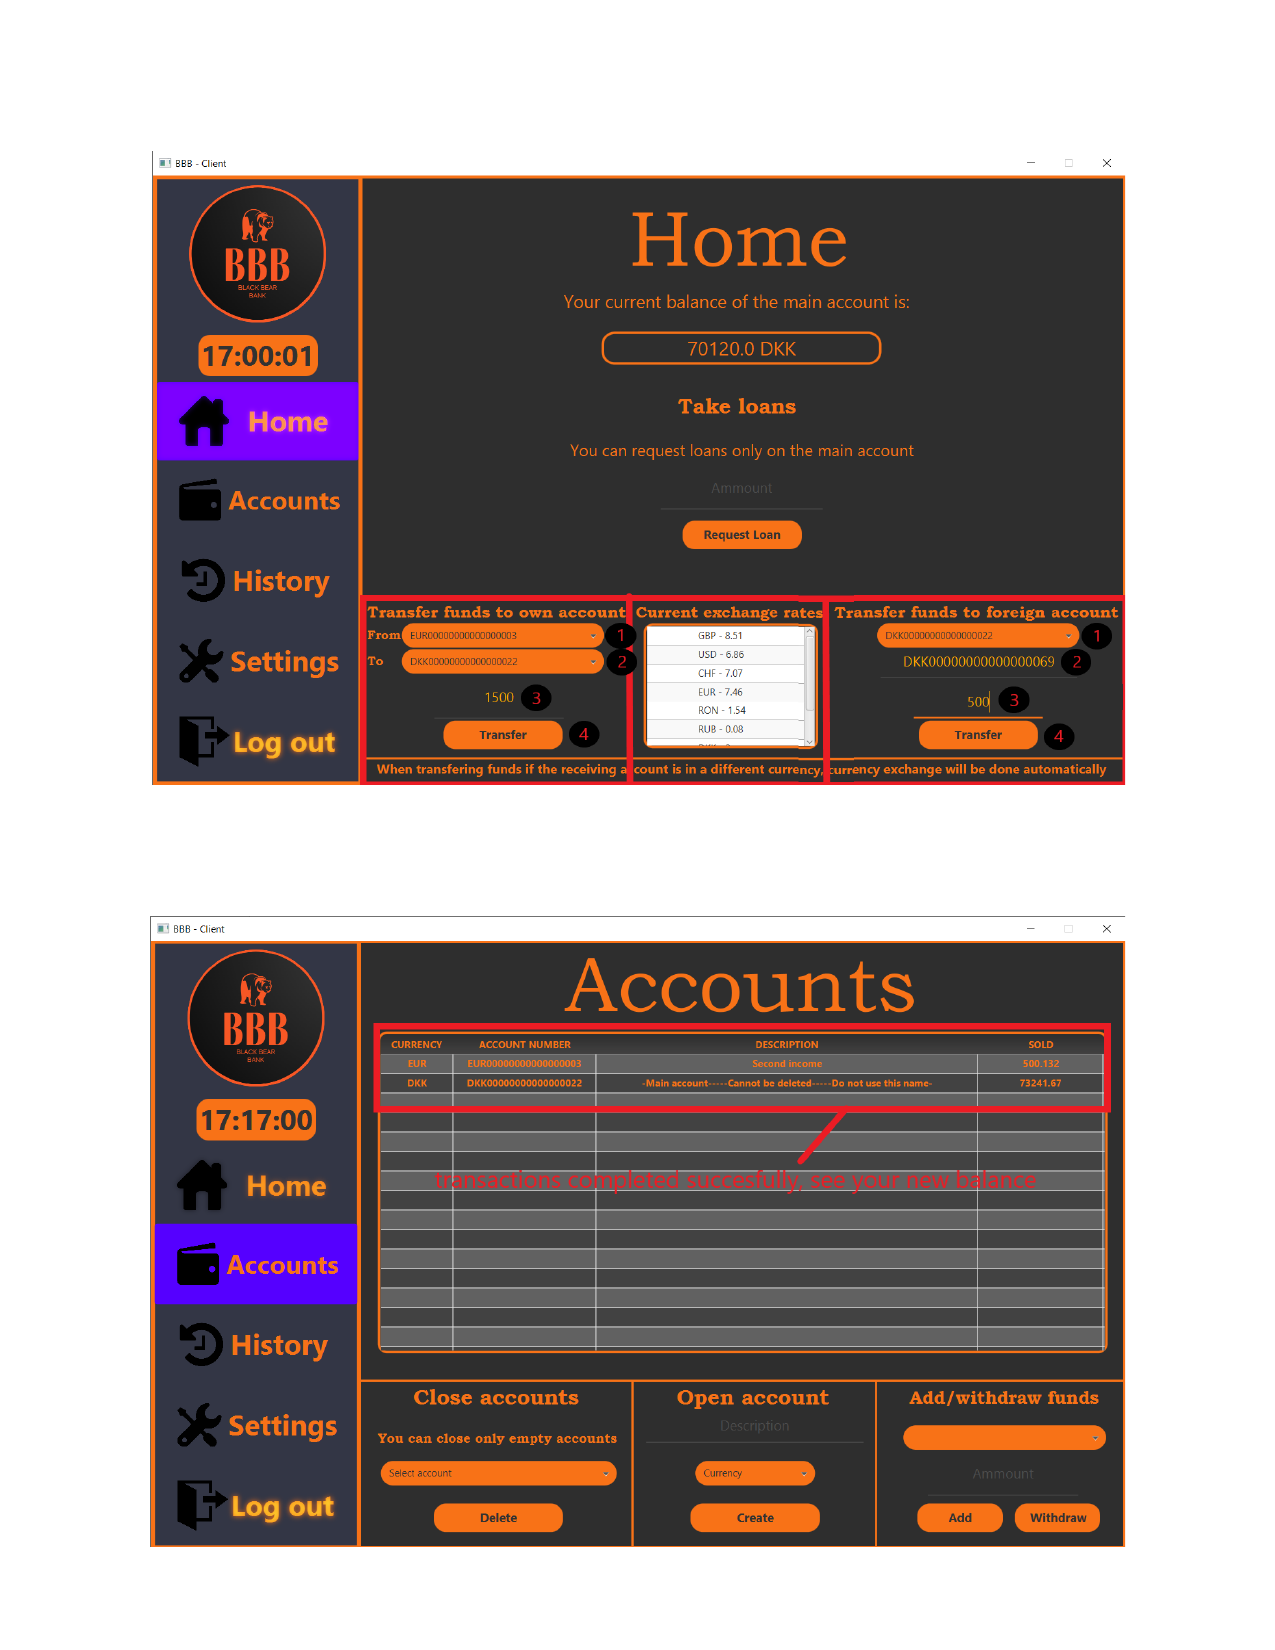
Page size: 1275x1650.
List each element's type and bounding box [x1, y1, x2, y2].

picture [150, 916, 1125, 1547]
picture [152, 151, 1125, 785]
